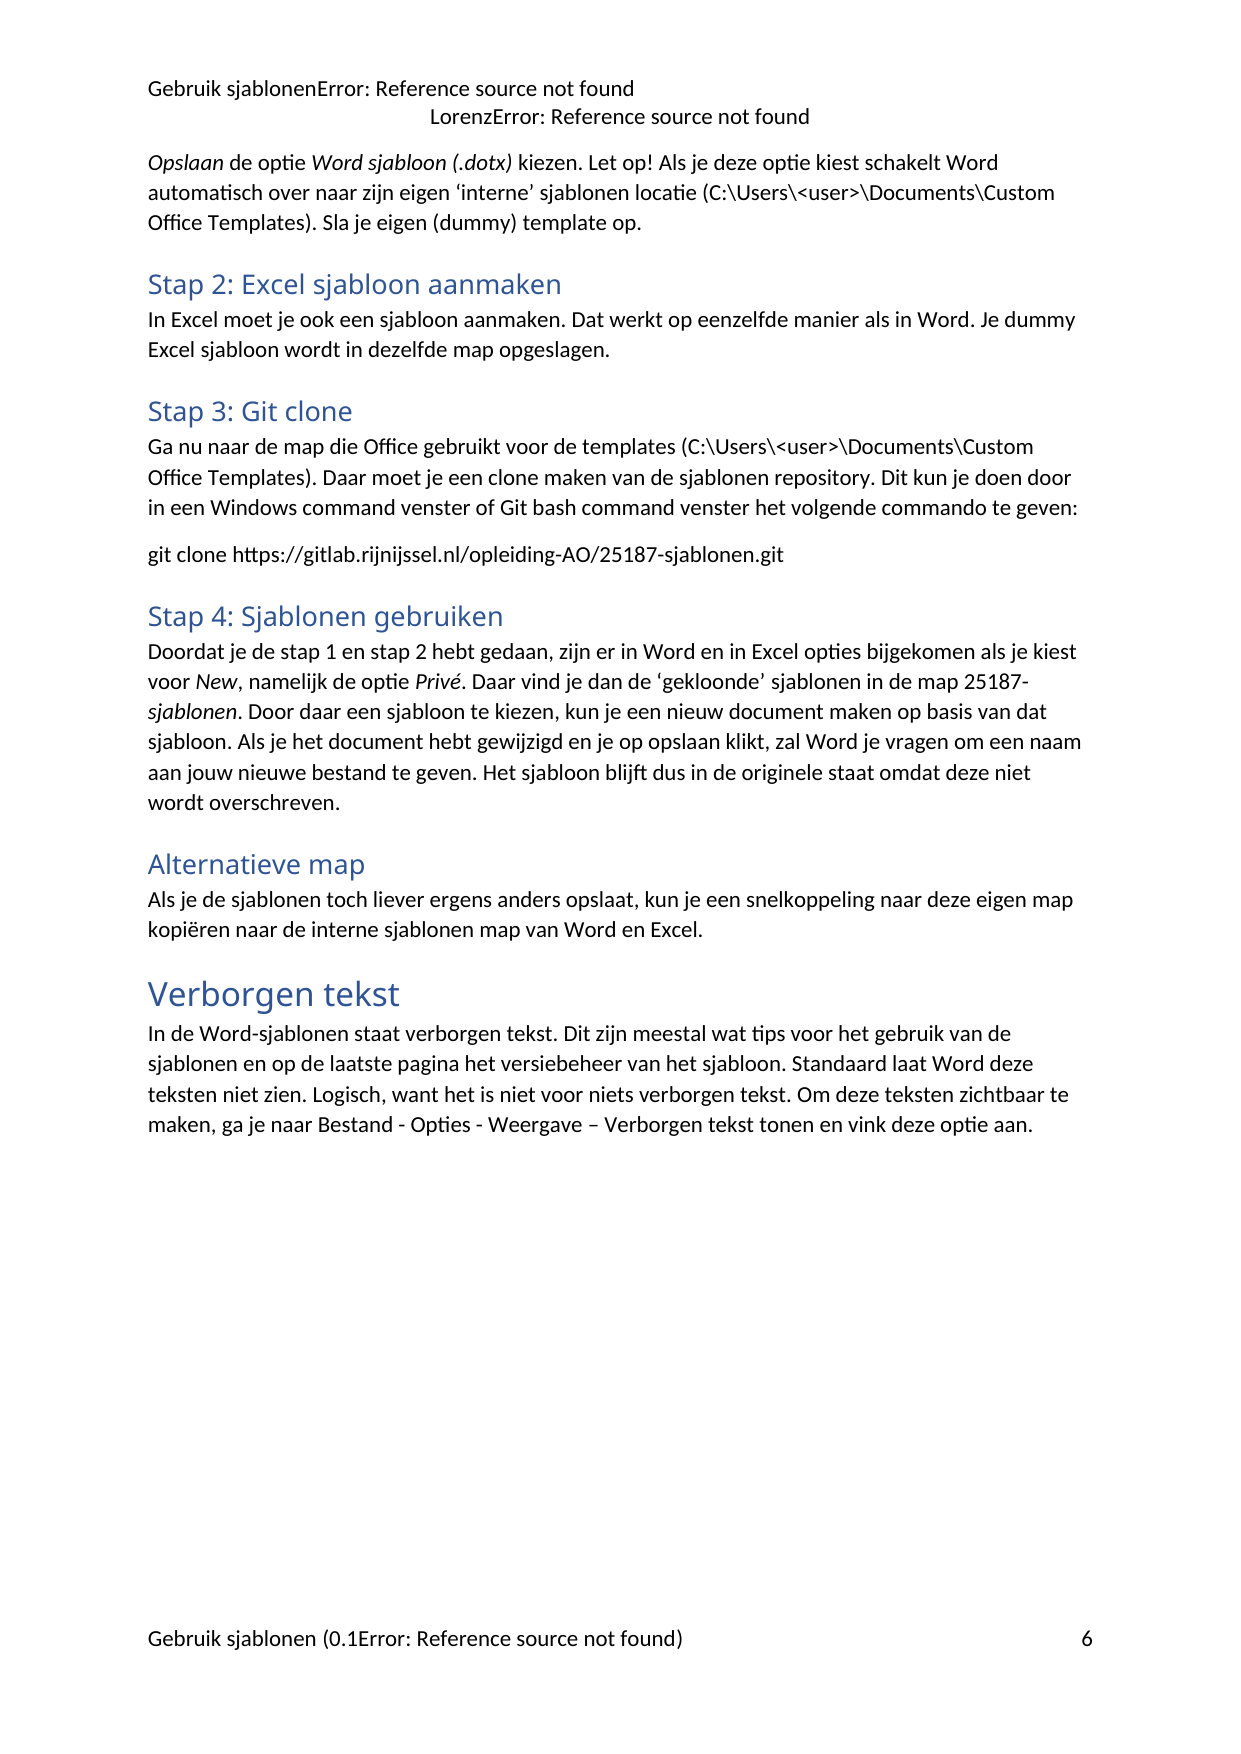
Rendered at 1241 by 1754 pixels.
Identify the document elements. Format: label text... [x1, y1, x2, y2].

text In de Word-sjablonen staat verborgen tekst. Dit zijn meestal wat tips voor het gebruik van de sjablonen en op de laatste pagina het versiebeheer van het sjabloon. Standaard laat Word deze teksten niet zien. Logisch, want het is niet voor niets verborgen tekst. Om deze teksten zichtbaar te maken, ga je naar Bestand - Opties - Weergave – Verborgen tekst tonen en vink deze optie aan. [148, 1019, 1093, 1138]
subtitle Alternatieve map [148, 845, 1093, 882]
text In Excel moet je ook een sjabloon aanmaken. Dat werkt op eenzelfde manier als in Word. Je dummy Excel sjabloon wordt in dezelfde map opgeslagen. [148, 305, 1093, 363]
subtitle Verborgen tekst [148, 970, 1093, 1016]
text Doordat je de stap 1 en stap 2 hebt gedaan, zijn er in Word en in Excel opties bijgekomen als je kiest voor New, namelijk de optie Privé. Daar vind je dan de ‘gekloonde’ sjablonen in de map 25187-sjablonen. Door daar een sjabloon te kiezen, kun je een nieuw document maken op basis van dat sjabloon. Als je het document hebt gewijzigd en je op opslaan klikt, zal Word je vragen om een naam aan jouw nieuwe bestand te geven. Het sjabloon blijft dus in de originele staat omdat deze niet wordt overschreven. [148, 637, 1093, 816]
subtitle Stap 4: Sjablonen gebruiken [148, 597, 1093, 634]
subtitle Stap 3: Git clone [148, 393, 1093, 429]
subtitle Stap 2: Excel sjabloon aanmaken [148, 265, 1093, 302]
text git clone https://gitlab.rijnijssel.nl/opleiding-AO/25187-sjablonen.git [148, 540, 1093, 568]
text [148, 148, 1093, 236]
text Ga nu naar de map die Office gebruikt voor de templates (C:\Users\<user>\Documents\Custom Office Templates). Daar moet je een clone maken van de sjablonen repository. Dit kun je doen door in een Windows command venster of Git bash command venster het volgende commando te geven: [148, 432, 1093, 521]
text Als je de sjablonen toch liever ergens anders opslaat, kun je een snelkoppeling naar deze eigen map kopiëren naar de interne sjablonen map van Word en Excel. [148, 885, 1093, 943]
